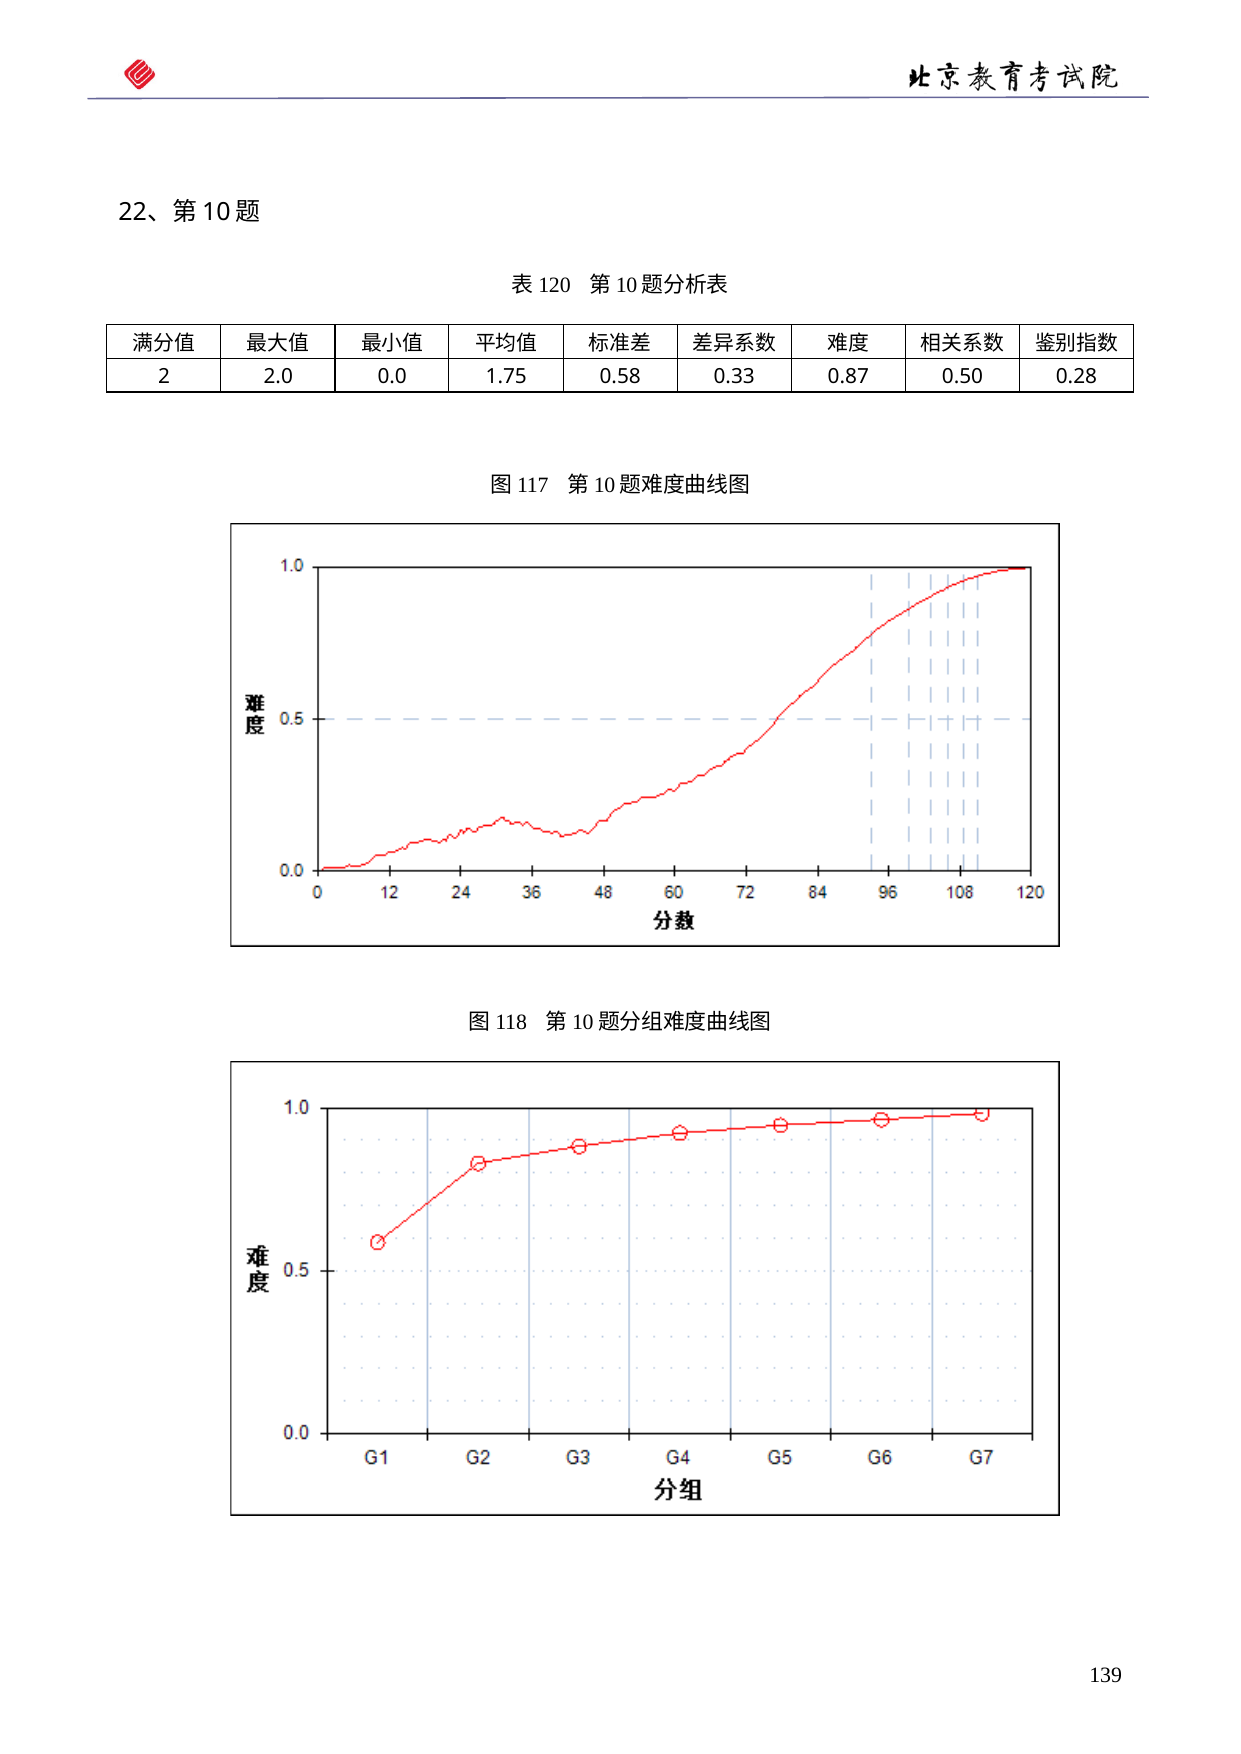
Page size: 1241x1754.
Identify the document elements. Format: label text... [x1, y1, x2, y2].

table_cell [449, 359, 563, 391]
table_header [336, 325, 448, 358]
text 图 117 第10题难度曲线图 [118, 466, 1122, 499]
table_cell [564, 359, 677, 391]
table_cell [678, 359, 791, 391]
picture [118, 56, 164, 94]
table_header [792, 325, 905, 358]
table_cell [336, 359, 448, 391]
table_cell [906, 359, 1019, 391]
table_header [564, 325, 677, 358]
picture [909, 56, 1123, 94]
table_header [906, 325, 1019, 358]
title 第10题 [118, 177, 1122, 242]
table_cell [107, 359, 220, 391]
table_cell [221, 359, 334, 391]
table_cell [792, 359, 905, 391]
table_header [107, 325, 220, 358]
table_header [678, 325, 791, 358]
picture [230, 1061, 1060, 1516]
picture [230, 523, 1060, 947]
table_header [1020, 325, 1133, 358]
text 表 120 第10题分析表 [118, 267, 1122, 299]
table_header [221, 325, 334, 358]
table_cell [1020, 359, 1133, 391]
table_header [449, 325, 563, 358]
text 图 118 第10题分组难度曲线图 [118, 1004, 1122, 1036]
